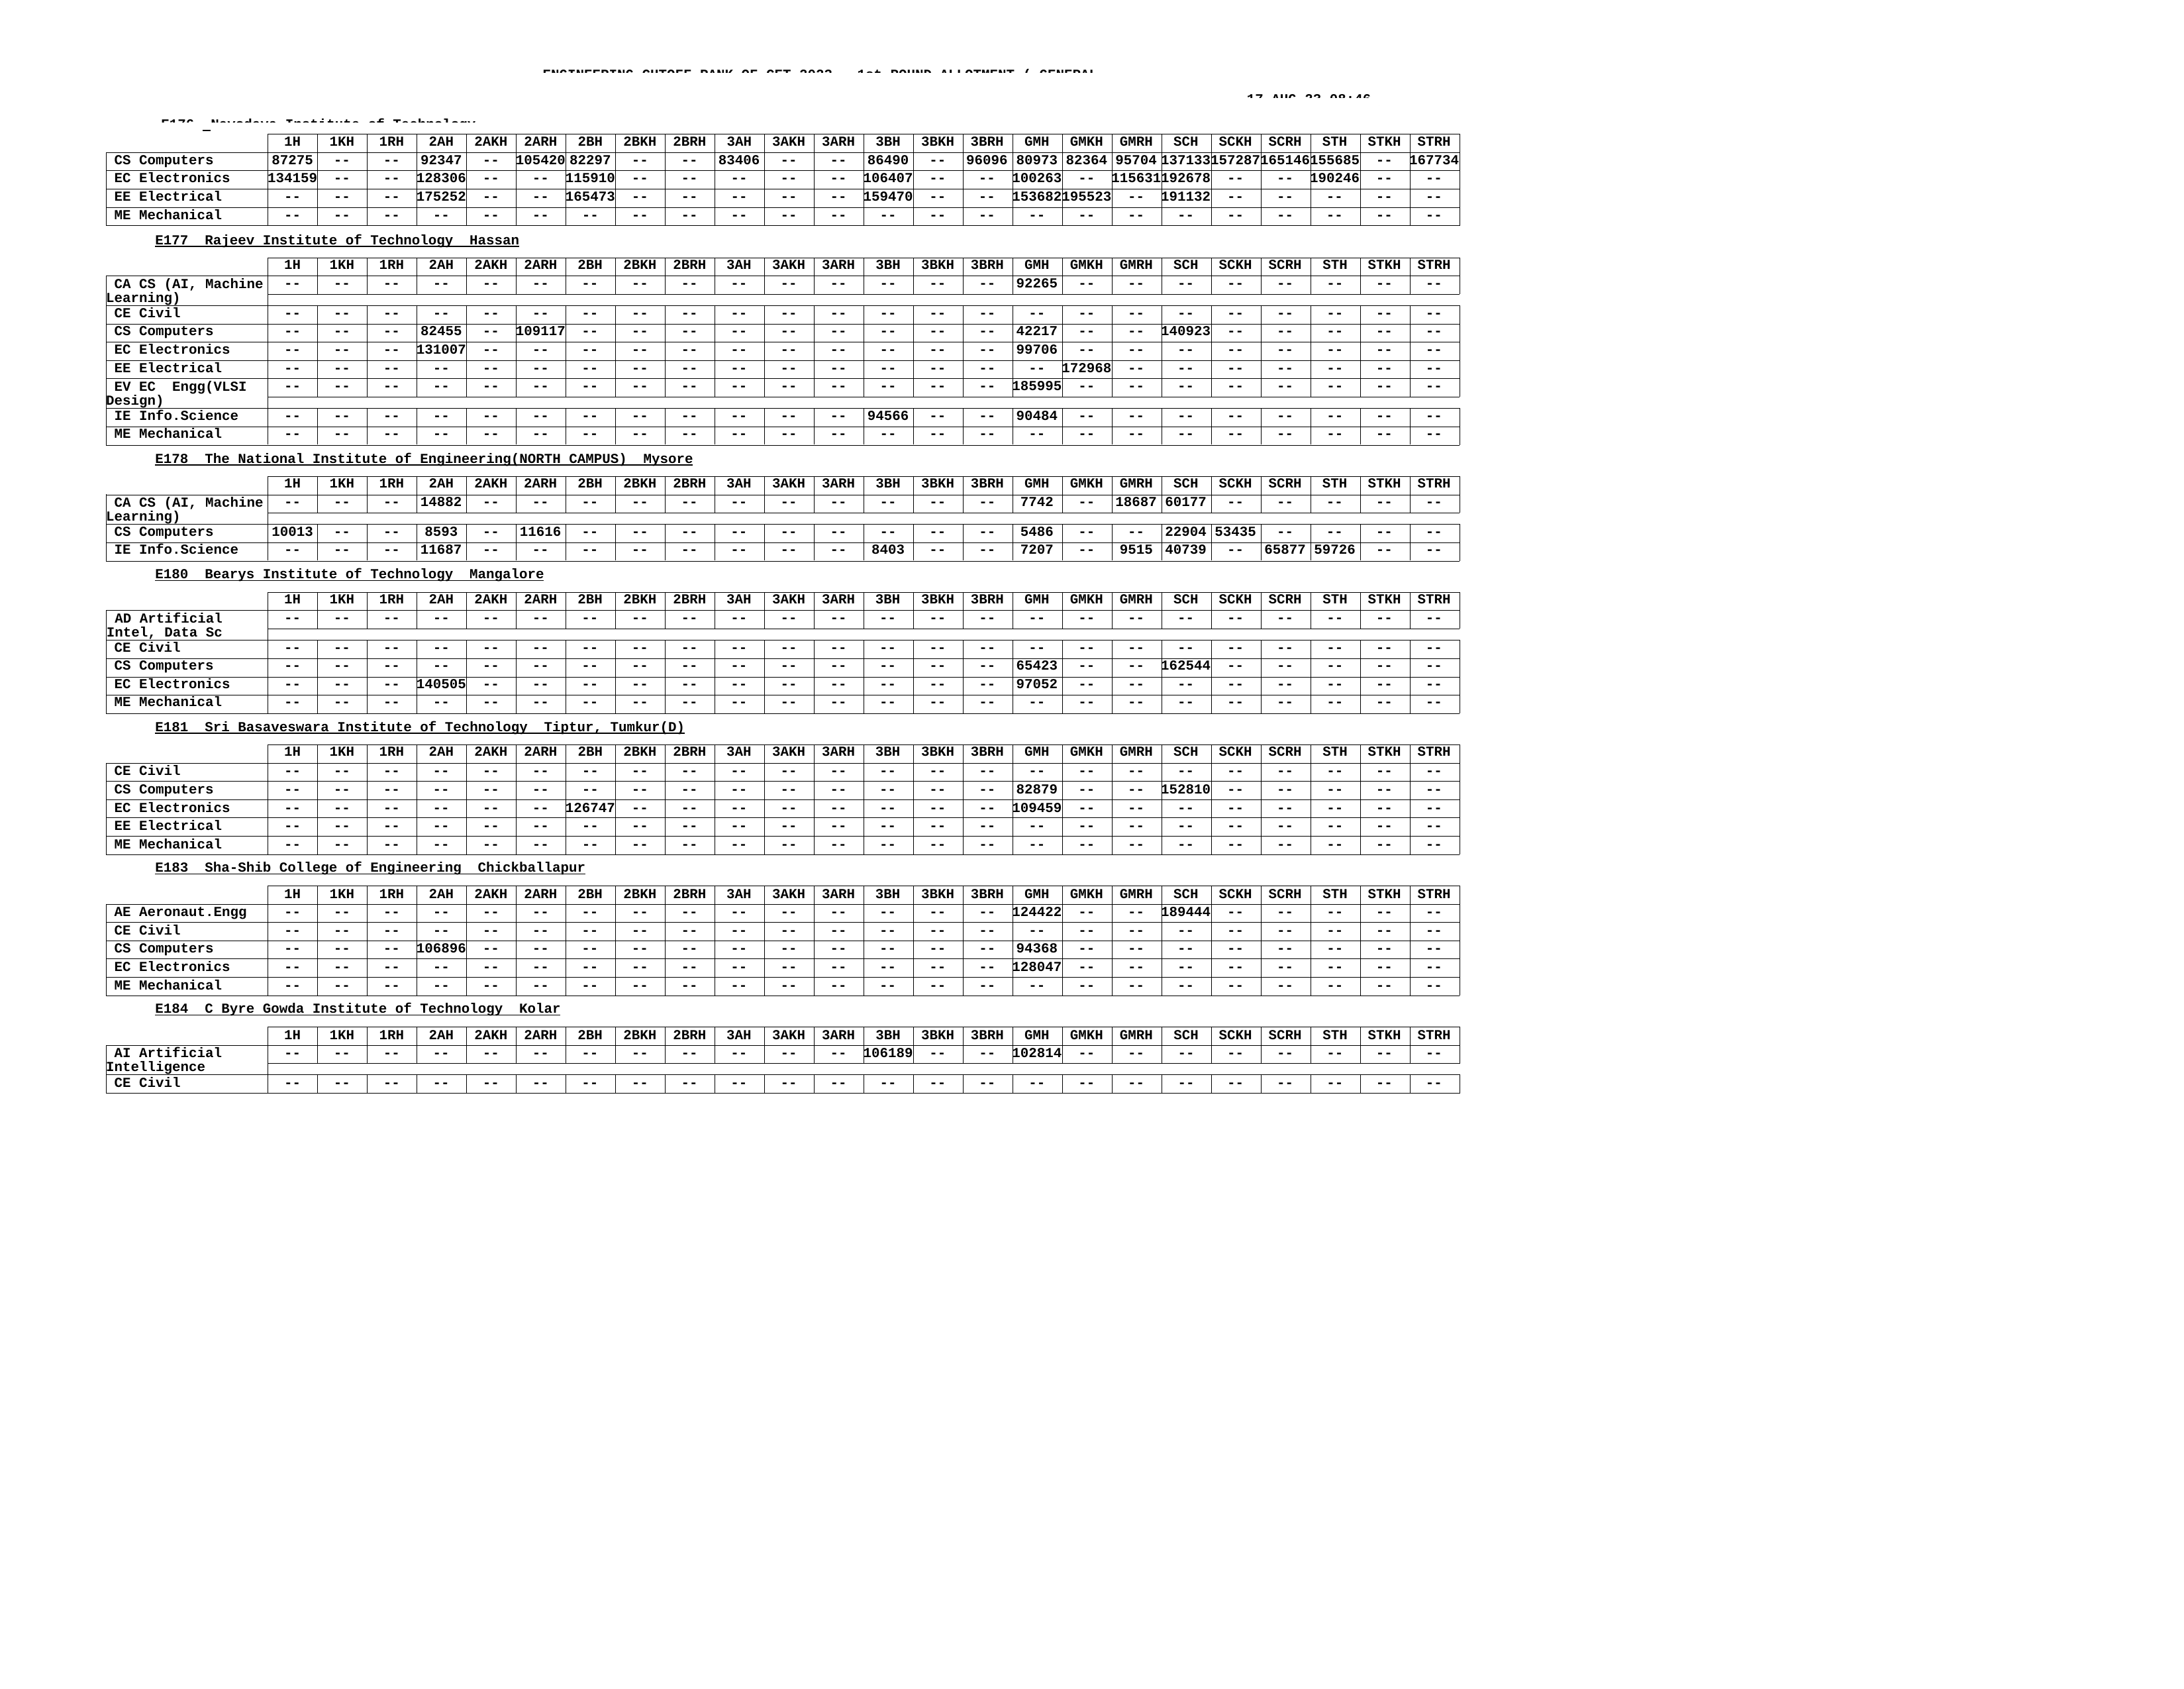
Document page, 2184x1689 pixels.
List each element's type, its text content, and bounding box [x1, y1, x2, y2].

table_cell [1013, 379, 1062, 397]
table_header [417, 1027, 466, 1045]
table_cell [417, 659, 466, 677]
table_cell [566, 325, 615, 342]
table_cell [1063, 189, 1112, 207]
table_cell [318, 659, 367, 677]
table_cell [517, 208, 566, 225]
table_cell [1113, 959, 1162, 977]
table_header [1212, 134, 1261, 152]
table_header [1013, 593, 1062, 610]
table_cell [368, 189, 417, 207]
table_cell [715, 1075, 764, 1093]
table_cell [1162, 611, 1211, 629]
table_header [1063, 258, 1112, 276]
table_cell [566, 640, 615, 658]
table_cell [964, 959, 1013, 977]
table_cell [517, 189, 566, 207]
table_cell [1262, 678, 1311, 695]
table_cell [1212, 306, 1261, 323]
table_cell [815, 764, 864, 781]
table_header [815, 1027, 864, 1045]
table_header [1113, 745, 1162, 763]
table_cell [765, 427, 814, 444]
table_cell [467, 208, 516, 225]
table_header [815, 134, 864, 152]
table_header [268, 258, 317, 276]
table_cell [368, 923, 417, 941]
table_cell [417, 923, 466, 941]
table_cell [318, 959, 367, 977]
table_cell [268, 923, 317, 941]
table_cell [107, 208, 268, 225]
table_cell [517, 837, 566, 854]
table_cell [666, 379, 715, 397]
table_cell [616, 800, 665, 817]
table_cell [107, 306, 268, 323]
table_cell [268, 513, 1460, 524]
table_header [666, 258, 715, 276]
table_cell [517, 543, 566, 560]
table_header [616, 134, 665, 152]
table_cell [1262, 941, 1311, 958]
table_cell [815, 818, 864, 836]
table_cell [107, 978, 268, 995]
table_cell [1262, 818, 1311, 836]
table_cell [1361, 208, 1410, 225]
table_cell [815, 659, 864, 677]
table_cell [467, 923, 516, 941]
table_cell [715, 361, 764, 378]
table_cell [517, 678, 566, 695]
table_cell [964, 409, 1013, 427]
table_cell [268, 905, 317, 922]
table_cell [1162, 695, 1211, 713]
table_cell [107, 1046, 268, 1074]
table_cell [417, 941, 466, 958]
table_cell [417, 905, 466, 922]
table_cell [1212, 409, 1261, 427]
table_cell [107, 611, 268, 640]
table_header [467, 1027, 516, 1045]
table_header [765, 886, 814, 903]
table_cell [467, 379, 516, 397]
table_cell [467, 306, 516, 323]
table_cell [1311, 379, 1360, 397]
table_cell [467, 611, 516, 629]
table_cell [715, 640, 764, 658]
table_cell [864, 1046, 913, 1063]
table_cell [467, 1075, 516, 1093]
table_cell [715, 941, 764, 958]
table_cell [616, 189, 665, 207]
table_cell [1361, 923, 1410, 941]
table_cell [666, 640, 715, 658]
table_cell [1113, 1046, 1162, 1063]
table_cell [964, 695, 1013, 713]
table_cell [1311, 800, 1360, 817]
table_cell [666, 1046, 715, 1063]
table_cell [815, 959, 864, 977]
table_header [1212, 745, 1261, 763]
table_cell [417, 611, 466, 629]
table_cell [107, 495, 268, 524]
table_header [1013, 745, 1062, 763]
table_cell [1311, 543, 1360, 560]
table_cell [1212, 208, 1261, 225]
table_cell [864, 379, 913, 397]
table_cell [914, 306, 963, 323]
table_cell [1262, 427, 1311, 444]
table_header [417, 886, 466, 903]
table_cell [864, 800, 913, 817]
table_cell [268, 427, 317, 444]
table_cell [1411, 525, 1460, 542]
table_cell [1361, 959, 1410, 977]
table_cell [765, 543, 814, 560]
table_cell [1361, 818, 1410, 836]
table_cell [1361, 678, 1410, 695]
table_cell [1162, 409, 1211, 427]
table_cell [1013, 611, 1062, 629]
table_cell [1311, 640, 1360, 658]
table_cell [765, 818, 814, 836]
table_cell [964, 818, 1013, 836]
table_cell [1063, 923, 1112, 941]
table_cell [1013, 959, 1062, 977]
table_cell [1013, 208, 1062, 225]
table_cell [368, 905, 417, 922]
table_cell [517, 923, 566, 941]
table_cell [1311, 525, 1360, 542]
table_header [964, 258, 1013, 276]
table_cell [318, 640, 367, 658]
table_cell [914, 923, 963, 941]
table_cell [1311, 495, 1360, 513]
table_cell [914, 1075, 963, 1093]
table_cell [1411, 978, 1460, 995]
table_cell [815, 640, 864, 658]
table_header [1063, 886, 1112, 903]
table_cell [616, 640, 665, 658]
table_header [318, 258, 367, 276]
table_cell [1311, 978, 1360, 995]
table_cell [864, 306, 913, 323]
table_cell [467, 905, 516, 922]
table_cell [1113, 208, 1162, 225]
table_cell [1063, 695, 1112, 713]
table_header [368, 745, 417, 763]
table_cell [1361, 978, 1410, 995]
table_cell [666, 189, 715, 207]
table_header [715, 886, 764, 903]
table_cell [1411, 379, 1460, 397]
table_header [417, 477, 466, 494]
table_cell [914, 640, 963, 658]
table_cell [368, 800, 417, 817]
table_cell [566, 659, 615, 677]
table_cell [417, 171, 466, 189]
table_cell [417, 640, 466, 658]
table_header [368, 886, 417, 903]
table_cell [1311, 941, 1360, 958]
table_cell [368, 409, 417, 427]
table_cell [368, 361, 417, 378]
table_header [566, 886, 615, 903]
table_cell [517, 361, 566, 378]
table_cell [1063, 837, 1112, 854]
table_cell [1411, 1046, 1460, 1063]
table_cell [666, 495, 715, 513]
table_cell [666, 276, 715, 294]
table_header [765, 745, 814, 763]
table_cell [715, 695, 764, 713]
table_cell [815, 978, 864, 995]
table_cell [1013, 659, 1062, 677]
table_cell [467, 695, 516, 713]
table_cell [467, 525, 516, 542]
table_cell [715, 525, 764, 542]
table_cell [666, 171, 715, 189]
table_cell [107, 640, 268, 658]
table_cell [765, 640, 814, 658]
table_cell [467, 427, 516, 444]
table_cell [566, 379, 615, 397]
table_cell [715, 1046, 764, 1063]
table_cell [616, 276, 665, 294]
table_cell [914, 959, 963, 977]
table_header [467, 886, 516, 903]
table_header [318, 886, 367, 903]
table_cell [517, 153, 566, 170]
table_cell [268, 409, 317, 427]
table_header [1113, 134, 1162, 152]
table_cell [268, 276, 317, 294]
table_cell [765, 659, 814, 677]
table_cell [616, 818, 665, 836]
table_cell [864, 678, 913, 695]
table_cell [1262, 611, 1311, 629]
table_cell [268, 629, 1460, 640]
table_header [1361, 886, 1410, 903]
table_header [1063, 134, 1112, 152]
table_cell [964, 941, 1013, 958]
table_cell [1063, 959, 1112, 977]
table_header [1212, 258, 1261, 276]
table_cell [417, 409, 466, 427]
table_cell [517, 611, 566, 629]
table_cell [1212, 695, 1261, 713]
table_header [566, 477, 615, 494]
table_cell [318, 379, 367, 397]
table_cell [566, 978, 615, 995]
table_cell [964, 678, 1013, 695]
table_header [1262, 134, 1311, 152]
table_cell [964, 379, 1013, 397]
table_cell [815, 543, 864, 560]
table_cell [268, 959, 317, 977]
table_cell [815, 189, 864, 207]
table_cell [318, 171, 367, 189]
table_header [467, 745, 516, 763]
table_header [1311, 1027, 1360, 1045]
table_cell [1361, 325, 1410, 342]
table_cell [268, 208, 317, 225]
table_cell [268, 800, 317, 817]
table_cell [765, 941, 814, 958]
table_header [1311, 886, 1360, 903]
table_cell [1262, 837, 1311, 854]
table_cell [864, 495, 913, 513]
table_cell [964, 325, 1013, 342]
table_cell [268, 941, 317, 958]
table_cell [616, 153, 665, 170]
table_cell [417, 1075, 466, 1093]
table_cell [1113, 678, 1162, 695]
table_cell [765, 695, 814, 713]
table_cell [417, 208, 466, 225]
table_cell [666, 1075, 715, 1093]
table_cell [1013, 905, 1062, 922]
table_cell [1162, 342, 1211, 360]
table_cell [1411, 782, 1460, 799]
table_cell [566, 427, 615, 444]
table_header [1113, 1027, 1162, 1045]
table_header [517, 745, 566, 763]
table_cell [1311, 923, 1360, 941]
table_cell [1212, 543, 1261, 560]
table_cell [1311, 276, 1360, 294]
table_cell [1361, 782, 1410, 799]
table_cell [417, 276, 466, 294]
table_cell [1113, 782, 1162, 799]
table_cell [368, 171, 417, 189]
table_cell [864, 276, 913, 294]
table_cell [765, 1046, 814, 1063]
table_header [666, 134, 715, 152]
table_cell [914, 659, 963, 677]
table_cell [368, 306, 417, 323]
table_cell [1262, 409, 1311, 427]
text E184 C Byre Gowda Institute of Technology Kolar [155, 1001, 1863, 1017]
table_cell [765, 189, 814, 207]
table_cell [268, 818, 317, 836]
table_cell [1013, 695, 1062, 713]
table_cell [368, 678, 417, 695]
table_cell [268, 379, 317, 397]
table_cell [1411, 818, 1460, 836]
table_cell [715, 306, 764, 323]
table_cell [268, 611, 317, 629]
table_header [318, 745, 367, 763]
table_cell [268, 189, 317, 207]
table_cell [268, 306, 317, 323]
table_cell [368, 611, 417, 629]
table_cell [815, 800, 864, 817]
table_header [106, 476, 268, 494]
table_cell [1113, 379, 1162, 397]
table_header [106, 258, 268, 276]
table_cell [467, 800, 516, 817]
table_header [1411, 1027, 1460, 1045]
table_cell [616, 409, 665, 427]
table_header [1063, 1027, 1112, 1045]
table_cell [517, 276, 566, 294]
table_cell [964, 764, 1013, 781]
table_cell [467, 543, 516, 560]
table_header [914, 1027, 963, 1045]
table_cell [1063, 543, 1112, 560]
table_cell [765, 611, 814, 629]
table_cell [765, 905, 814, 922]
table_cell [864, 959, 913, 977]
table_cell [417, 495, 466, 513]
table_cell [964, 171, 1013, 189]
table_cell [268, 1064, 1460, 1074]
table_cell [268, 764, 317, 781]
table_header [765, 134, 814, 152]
text E180 Bearys Institute of Technology Mangalore [155, 568, 1863, 583]
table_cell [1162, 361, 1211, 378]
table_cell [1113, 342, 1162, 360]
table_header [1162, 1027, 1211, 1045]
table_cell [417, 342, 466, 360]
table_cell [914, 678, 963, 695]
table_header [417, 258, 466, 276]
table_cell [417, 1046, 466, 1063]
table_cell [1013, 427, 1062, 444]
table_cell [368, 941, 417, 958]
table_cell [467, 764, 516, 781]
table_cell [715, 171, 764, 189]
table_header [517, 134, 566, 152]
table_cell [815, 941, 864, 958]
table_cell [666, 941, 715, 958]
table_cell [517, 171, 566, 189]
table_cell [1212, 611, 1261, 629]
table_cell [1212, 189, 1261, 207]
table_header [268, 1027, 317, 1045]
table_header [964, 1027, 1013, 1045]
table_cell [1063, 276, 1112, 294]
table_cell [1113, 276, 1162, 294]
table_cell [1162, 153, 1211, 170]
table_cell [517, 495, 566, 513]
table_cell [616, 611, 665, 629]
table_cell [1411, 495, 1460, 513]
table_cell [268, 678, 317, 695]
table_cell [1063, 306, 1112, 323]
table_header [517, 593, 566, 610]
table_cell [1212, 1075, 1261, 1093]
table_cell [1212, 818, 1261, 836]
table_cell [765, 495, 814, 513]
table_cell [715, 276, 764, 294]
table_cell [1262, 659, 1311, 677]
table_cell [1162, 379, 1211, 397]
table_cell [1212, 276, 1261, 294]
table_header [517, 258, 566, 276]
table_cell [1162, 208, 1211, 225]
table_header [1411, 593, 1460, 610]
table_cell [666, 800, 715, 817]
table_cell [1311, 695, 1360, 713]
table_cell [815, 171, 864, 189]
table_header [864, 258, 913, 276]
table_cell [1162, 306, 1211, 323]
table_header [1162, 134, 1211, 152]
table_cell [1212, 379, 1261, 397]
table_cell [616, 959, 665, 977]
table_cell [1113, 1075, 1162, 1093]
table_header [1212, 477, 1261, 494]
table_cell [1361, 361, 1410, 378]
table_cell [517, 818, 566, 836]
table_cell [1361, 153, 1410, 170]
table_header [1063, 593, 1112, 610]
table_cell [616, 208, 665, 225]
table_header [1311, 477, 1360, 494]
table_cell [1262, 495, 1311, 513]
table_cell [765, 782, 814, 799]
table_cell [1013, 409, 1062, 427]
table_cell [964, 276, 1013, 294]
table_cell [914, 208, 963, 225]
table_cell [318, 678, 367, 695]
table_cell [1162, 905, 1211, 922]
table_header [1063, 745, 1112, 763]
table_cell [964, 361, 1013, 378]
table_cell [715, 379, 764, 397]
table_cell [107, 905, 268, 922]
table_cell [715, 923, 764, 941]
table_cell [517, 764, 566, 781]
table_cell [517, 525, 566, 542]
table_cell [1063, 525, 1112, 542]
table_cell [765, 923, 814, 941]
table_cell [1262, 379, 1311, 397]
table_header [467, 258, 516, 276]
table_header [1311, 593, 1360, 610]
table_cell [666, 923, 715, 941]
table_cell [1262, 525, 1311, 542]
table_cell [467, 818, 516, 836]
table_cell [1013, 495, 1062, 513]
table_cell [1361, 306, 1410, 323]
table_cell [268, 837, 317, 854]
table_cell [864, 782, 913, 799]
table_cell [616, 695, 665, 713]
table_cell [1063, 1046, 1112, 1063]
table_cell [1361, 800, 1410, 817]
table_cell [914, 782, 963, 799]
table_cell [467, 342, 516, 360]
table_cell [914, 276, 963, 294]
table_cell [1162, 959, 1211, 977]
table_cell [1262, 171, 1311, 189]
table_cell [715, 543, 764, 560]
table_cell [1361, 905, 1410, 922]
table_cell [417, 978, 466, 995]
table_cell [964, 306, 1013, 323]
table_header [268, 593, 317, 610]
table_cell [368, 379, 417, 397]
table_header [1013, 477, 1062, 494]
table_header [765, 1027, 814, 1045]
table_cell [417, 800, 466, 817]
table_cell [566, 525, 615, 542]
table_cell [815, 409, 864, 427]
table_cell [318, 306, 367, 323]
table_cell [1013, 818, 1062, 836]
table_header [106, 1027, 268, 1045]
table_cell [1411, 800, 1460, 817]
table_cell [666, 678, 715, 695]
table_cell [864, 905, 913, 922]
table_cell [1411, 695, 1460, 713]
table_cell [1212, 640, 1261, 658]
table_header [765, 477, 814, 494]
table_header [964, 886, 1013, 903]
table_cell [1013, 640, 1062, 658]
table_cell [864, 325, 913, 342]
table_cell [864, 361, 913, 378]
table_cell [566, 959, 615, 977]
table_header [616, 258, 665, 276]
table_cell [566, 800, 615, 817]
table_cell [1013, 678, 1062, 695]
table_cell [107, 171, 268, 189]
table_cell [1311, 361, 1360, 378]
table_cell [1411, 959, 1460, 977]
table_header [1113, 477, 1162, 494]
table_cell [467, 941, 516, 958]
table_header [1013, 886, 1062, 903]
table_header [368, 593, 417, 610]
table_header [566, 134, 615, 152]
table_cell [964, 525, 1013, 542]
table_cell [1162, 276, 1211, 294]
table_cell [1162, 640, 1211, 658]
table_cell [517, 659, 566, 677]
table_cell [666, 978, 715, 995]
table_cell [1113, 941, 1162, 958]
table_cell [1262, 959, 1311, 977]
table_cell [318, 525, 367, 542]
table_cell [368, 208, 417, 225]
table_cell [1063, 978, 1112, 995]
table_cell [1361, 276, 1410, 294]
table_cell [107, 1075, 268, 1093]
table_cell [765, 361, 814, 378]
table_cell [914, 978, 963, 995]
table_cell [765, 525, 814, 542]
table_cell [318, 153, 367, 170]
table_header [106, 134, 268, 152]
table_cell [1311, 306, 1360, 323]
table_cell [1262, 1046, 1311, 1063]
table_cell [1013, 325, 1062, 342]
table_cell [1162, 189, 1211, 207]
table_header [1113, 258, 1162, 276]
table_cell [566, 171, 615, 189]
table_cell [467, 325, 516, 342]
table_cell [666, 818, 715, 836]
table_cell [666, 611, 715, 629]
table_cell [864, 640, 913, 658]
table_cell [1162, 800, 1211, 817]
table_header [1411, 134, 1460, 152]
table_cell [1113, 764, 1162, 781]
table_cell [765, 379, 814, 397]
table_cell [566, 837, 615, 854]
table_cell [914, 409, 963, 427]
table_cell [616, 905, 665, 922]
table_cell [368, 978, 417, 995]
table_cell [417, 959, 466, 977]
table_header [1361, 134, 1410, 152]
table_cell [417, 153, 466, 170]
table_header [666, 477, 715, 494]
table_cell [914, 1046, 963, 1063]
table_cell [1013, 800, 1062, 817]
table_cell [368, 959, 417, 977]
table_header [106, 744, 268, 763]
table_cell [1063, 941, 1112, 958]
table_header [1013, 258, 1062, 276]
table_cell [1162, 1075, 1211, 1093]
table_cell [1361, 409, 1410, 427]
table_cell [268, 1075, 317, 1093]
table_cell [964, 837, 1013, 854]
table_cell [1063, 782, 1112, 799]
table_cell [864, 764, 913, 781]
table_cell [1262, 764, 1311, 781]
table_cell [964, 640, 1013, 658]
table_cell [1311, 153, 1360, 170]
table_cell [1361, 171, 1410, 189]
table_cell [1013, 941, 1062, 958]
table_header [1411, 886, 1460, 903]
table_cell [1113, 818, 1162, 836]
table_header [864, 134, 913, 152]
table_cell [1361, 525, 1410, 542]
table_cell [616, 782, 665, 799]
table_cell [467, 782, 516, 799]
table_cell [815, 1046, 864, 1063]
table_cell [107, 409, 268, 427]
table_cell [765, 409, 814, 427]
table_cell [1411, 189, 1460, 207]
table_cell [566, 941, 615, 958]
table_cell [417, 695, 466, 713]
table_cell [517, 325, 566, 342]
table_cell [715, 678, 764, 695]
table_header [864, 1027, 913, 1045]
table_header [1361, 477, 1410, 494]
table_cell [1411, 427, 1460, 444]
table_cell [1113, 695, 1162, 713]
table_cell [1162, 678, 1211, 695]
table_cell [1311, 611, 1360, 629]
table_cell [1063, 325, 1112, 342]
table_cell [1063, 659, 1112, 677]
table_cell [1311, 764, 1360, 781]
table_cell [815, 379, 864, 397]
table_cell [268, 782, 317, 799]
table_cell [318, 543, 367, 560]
text E181 Sri Basaveswara Institute of Technology Tiptur, Tumkur(D) [155, 720, 1863, 735]
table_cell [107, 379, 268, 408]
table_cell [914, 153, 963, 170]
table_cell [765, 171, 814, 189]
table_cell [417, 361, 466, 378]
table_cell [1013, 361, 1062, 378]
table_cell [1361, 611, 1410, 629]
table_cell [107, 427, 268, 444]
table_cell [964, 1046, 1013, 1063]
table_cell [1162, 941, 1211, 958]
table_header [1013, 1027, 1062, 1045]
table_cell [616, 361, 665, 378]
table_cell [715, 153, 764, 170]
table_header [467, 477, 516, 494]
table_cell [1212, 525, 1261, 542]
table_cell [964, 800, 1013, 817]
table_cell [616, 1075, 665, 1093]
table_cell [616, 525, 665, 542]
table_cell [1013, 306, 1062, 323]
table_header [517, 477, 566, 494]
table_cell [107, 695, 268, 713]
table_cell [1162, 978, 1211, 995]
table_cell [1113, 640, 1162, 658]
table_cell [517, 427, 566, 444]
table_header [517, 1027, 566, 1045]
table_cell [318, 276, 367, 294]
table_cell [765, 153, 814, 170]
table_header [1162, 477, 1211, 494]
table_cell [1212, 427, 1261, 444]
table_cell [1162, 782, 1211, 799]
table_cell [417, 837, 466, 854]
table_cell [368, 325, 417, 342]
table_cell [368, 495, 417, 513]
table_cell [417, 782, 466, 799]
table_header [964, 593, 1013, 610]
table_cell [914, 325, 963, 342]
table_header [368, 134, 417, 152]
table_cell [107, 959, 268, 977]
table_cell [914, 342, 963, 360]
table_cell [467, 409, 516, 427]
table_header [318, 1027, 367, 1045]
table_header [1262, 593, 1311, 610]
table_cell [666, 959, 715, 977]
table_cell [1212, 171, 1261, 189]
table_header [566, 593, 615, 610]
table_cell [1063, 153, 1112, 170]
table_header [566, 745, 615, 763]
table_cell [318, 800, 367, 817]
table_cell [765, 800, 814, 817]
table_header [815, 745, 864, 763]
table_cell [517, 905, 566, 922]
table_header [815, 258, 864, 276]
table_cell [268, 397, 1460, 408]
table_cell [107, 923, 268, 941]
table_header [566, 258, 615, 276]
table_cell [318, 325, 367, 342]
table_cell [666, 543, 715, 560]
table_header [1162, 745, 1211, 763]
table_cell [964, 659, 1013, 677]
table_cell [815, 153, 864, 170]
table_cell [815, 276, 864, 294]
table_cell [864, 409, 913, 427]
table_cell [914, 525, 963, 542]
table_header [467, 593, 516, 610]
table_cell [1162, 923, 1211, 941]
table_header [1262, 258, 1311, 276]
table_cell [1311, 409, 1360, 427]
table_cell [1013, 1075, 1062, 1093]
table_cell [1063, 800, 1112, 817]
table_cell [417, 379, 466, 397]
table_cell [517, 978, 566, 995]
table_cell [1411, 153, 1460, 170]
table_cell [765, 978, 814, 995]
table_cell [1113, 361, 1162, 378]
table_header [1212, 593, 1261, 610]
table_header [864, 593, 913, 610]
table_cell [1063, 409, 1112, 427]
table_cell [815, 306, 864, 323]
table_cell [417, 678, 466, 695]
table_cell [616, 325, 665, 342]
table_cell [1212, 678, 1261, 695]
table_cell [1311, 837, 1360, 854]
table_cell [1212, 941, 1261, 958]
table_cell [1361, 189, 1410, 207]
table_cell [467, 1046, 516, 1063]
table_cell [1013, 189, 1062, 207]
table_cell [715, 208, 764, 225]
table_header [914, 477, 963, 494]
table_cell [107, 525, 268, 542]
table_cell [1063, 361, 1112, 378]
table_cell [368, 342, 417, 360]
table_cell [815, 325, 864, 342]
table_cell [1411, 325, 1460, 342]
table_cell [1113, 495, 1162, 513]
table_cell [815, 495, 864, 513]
text E183 Sha-Shib College of Engineering Chickballapur [155, 860, 1863, 876]
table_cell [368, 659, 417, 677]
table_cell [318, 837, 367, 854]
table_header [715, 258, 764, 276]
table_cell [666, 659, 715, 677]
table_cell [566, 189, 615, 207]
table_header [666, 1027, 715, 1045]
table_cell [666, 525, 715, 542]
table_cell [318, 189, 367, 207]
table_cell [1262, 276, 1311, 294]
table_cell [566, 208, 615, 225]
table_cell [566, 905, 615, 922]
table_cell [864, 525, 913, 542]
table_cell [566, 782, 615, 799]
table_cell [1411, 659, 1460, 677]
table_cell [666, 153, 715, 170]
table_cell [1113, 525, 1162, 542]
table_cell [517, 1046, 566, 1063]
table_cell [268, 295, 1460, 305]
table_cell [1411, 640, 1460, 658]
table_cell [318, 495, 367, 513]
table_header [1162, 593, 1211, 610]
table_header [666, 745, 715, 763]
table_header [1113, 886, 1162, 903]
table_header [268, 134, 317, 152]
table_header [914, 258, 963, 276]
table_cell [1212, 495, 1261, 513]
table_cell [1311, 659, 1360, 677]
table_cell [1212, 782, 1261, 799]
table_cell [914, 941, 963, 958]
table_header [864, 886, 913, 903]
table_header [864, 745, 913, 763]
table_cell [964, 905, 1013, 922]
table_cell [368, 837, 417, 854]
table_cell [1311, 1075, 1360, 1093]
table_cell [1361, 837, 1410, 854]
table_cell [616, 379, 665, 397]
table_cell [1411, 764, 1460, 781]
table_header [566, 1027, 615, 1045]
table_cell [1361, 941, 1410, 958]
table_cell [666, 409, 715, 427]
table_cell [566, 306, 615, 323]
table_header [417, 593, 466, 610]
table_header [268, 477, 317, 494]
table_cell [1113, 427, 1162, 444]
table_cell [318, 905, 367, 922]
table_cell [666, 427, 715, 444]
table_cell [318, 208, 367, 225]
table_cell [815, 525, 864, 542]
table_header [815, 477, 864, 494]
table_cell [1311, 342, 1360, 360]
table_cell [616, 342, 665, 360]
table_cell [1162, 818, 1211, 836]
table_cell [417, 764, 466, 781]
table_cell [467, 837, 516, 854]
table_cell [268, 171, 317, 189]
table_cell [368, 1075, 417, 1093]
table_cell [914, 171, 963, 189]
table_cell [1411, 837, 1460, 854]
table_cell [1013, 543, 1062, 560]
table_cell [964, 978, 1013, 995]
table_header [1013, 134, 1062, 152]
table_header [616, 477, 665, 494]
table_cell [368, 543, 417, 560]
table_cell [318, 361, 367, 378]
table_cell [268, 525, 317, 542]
text E177 Rajeev Institute of Technology Hassan [155, 233, 1863, 248]
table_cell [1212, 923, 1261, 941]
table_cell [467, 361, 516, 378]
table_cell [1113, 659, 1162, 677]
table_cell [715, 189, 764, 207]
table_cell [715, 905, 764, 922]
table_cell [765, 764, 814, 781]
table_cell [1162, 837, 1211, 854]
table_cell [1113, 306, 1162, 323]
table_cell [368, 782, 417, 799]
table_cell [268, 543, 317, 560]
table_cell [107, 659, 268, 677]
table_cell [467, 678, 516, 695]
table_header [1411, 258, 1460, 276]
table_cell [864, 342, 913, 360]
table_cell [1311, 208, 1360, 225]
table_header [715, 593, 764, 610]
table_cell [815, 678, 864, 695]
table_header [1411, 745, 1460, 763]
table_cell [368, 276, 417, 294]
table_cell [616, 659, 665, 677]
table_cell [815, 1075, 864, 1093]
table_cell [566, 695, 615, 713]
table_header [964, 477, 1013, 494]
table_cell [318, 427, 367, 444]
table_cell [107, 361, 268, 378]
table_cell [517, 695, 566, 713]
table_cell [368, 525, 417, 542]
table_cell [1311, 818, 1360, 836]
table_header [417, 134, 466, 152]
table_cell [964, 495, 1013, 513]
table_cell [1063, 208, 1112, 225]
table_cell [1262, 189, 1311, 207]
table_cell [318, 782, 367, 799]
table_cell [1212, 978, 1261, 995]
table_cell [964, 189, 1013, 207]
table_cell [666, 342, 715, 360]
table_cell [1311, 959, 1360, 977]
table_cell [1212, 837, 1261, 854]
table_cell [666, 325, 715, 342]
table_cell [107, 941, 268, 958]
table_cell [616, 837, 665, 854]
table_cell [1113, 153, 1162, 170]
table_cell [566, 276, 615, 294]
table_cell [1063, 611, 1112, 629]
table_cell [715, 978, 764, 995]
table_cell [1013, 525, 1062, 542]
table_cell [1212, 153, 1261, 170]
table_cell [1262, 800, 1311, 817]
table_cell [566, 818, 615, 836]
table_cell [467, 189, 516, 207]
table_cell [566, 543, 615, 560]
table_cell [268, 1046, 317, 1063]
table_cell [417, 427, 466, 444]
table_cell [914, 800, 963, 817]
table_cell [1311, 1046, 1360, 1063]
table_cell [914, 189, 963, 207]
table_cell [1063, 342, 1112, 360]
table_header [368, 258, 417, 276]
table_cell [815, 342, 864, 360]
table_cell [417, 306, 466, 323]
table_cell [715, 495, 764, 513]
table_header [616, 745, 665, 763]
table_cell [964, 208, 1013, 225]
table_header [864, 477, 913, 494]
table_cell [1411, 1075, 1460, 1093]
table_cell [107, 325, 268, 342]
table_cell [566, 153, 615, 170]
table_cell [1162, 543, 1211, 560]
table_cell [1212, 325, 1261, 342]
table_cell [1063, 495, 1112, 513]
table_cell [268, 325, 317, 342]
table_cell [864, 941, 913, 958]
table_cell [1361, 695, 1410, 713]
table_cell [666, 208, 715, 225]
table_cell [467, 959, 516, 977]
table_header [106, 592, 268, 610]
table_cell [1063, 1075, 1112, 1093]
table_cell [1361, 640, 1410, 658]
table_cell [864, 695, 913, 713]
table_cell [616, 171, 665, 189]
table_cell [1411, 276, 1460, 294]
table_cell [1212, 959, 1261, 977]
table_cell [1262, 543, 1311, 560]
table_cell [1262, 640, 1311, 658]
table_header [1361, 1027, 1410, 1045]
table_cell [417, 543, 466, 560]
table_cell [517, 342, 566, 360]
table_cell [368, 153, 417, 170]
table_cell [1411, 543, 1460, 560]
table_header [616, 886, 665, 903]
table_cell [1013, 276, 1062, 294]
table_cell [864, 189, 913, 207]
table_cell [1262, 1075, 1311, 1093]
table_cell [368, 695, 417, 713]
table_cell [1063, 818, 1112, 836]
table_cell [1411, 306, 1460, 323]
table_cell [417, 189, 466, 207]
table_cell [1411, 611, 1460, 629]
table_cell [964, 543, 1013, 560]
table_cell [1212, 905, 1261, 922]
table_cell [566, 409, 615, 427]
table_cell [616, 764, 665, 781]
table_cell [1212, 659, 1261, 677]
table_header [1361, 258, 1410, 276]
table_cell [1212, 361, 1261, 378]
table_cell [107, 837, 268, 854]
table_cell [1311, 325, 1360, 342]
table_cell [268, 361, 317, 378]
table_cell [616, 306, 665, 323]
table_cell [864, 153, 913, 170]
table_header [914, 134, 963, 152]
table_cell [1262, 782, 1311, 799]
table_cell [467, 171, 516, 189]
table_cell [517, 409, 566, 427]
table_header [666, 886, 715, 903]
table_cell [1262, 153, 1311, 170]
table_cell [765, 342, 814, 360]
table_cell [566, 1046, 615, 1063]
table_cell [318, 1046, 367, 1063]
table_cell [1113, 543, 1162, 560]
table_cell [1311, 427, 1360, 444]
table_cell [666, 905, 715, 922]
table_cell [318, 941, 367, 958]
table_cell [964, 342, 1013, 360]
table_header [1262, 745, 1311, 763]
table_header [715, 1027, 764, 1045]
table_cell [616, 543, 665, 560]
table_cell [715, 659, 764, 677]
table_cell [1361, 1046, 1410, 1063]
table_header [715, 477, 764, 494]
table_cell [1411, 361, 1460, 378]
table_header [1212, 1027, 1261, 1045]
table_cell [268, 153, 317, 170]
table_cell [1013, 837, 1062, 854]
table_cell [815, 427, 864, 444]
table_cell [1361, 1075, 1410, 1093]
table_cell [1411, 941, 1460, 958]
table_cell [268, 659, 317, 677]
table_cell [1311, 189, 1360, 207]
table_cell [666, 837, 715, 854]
text E178 The National Institute of Engineering(NORTH CAMPUS) Mysore [155, 452, 1863, 467]
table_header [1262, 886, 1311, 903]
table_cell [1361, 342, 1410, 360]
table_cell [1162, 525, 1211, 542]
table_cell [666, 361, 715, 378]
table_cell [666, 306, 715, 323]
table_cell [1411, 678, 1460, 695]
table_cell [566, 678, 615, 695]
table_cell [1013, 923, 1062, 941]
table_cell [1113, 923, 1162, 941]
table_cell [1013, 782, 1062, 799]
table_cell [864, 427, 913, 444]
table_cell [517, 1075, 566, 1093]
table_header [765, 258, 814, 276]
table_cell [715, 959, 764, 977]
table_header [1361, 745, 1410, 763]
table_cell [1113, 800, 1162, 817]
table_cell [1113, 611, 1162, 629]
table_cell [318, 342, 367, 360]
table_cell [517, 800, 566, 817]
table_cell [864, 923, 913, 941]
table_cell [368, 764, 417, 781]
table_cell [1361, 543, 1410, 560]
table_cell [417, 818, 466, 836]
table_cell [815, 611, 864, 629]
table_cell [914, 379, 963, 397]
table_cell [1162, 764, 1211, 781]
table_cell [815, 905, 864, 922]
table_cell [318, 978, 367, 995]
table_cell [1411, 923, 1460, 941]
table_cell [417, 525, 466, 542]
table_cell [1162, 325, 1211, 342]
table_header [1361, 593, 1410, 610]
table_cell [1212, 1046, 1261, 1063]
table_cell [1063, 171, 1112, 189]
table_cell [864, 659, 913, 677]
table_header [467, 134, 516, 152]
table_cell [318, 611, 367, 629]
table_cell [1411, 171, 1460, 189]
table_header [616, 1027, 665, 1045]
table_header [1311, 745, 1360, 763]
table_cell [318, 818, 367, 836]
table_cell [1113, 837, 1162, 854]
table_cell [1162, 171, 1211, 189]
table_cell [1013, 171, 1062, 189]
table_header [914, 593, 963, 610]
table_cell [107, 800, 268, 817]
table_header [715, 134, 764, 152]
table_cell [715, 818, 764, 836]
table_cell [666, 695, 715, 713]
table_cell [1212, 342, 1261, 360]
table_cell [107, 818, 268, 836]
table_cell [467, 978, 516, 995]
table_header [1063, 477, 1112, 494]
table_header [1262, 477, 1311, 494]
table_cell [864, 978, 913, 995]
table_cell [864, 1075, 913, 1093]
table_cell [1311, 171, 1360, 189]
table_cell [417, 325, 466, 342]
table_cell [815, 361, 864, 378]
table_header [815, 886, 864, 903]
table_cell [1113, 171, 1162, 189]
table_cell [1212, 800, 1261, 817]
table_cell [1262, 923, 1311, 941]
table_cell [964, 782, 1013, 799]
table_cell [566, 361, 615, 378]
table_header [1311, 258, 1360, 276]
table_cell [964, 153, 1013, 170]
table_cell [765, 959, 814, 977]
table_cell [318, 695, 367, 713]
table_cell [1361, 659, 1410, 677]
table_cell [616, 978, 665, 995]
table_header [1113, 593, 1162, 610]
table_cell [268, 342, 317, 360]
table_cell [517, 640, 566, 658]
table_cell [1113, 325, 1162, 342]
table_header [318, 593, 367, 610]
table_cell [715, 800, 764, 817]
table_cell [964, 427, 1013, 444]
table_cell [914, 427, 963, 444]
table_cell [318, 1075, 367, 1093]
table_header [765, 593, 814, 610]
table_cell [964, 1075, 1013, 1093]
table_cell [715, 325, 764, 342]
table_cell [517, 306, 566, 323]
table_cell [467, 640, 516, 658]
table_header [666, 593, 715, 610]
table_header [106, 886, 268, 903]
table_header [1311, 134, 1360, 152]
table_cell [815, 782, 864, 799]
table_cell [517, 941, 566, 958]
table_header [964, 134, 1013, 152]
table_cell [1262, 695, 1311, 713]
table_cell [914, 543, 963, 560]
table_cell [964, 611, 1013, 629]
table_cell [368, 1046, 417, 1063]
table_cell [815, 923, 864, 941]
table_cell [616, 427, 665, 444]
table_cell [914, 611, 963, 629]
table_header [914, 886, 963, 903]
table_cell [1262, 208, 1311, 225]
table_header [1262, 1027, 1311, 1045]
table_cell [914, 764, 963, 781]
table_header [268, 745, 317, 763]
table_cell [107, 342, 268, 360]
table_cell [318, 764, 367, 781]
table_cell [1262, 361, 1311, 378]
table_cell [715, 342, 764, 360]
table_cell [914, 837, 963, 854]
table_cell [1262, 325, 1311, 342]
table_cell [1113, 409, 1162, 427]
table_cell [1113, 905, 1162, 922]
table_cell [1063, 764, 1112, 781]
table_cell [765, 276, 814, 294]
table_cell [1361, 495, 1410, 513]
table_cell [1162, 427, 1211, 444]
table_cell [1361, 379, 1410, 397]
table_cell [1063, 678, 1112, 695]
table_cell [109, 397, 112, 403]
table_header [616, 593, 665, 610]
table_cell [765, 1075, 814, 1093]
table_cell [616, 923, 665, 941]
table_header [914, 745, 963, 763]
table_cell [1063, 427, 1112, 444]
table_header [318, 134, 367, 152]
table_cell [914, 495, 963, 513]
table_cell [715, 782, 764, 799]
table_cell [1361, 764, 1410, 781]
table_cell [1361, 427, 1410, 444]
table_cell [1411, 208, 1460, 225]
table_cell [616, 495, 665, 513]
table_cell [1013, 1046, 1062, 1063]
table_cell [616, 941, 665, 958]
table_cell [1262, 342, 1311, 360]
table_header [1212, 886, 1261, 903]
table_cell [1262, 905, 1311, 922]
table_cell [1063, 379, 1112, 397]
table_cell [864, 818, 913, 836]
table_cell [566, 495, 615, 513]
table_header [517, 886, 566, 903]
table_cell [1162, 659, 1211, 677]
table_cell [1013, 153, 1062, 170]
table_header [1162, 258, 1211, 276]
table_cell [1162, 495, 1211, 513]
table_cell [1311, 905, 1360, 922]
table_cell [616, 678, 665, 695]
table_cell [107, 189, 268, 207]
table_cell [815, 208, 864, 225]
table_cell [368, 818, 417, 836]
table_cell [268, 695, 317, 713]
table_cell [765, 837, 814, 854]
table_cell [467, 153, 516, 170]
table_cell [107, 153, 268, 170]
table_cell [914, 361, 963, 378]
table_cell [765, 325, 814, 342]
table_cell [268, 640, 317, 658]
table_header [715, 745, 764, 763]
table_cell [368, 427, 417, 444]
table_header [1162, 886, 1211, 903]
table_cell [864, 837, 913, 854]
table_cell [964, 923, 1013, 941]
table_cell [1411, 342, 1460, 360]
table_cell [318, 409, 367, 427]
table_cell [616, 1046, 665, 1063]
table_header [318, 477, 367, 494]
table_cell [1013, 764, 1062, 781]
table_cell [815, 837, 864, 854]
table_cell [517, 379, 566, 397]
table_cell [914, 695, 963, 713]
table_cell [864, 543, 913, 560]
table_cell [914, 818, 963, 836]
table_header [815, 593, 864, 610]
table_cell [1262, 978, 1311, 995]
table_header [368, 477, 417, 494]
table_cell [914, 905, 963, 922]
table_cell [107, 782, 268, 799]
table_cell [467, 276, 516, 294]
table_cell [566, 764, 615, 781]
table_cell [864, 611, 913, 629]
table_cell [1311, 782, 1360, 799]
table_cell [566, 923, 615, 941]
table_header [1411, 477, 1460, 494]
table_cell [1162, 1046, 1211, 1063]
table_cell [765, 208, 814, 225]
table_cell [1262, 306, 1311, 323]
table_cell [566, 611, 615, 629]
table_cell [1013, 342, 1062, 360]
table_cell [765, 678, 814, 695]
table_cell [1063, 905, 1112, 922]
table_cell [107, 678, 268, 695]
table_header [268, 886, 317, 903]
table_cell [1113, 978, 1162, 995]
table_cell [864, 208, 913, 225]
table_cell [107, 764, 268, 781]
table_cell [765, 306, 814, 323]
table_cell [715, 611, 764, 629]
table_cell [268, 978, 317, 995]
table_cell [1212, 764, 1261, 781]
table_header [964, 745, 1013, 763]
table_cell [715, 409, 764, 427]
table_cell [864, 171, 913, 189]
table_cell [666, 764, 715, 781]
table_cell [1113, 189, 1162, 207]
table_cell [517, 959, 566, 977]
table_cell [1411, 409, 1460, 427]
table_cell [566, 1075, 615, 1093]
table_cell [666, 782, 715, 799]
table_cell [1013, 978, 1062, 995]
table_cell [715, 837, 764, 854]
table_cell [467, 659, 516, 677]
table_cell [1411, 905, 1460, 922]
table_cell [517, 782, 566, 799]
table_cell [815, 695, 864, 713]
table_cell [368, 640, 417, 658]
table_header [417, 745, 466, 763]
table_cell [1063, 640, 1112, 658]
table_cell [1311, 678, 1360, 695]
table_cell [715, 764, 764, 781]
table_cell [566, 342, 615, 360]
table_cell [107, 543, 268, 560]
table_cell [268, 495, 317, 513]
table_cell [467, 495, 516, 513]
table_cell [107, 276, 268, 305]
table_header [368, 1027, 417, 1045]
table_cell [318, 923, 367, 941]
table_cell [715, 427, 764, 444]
